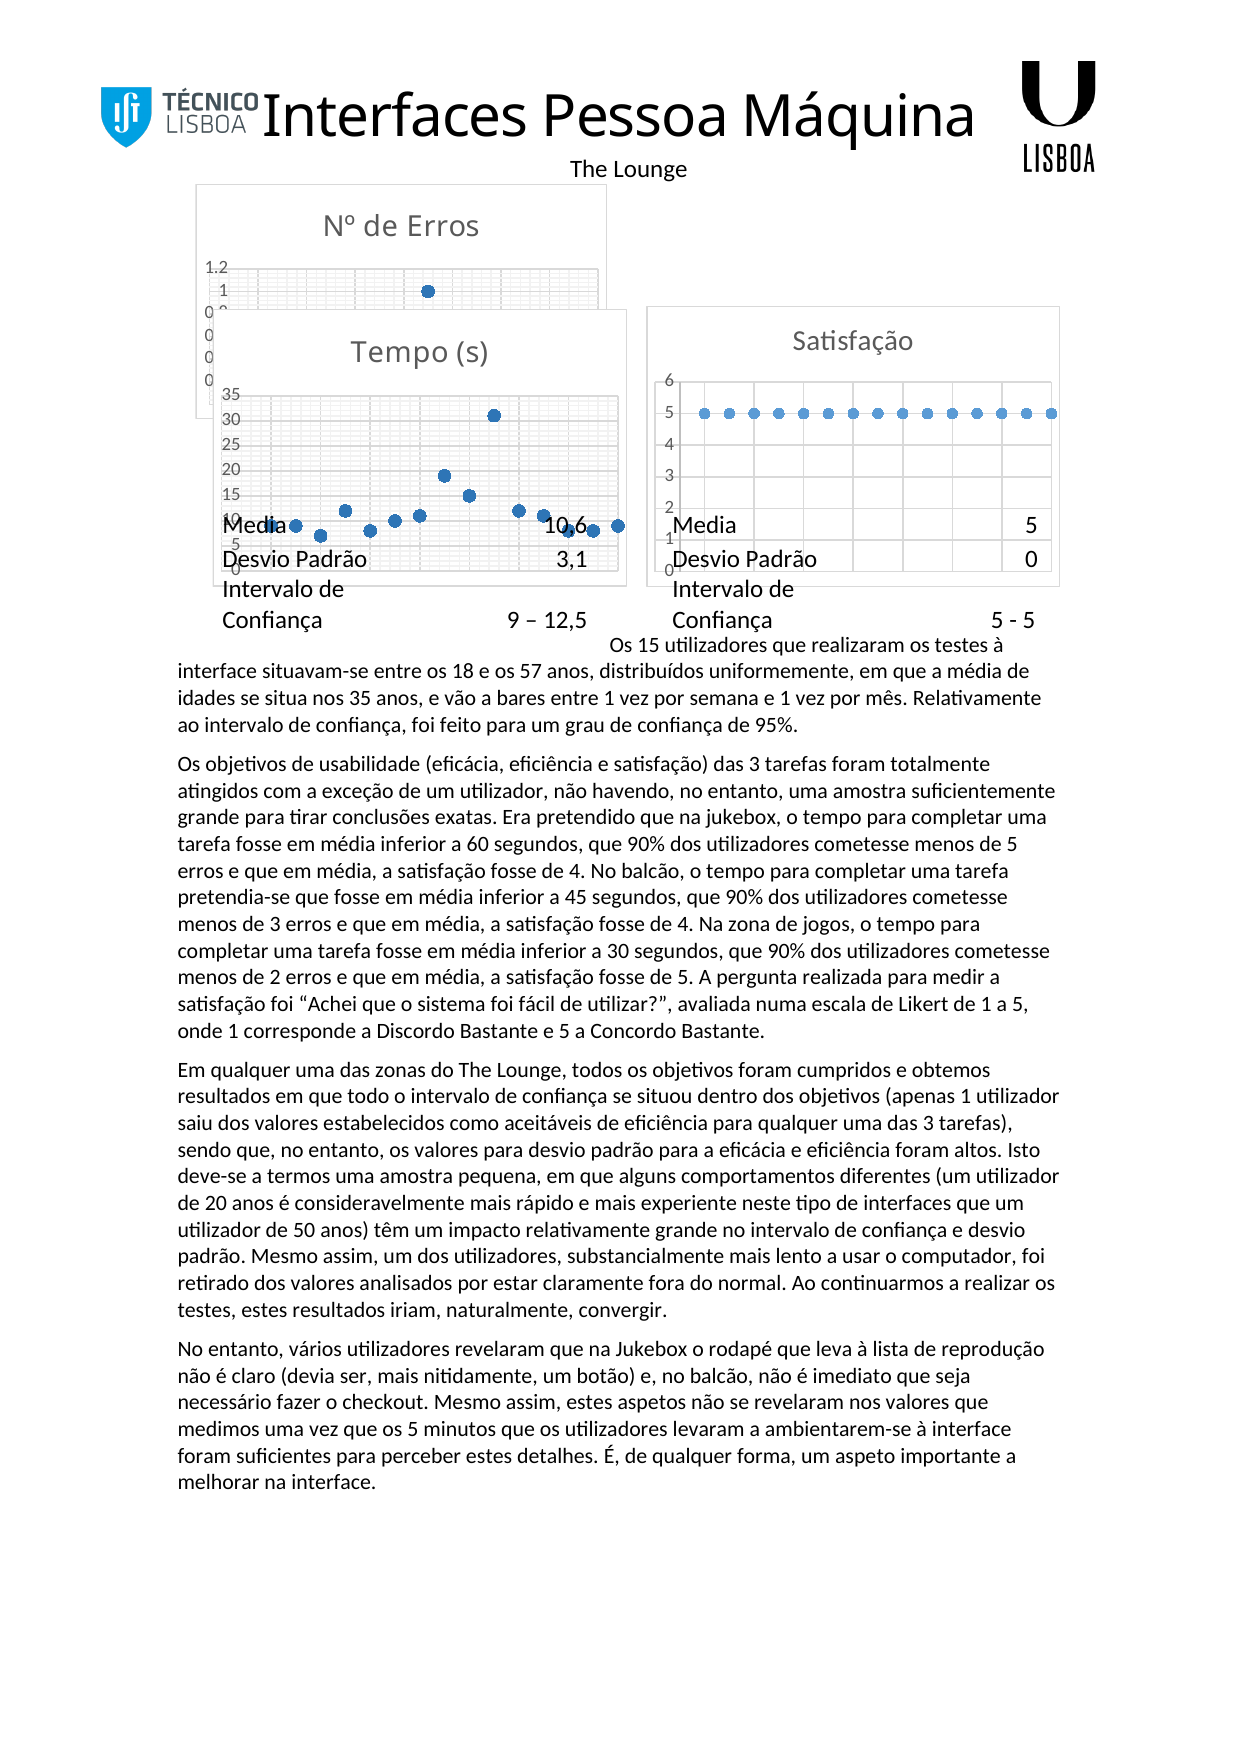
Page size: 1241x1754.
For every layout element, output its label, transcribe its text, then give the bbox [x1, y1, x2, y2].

table_header Media [665, 507, 897, 540]
table_cell 9 – 12,5 [447, 574, 594, 634]
table_cell Intervalo de Confiança [665, 574, 897, 634]
table_header Media [215, 507, 447, 540]
text No entanto, vários utilizadores revelaram que na Jukebox o rodapé que leva à lista de reprodução não é claro (devia ser, mais nitidamente, um botão) e, no balcão, não é imediato que seja necessário fazer o checkout. Mesmo assim, estes aspetos não se revelaram nos valores que medimos uma vez que os 5 minutos que os utilizadores levaram a ambientarem-se à interface foram suficientes para perceber estes detalhes. É, de qualquer forma, um aspeto importante a melhorar na interface. [177, 1335, 1063, 1495]
table_cell Desvio Padrão [665, 540, 897, 573]
text Os objetivos de usabilidade (eficácia, eficiência e satisfação) das 3 tarefas foram totalmente atingidos com a exceção de um utilizador, não havendo, no entanto, uma amostra suficientemente grande para tirar conclusões exatas. Era pretendido que na jukebox, o tempo para completar uma tarefa fosse em média inferior a 60 segundos, que 90% dos utilizadores cometesse menos de 5 erros e que em média, a satisfação fosse de 4. No balcão, o tempo para completar uma tarefa pretendia-se que fosse em média inferior a 45 segundos, que 90% dos utilizadores cometesse menos de 3 erros e que em média, a satisfação fosse de 4. Na zona de jogos, o tempo para completar uma tarefa fosse em média inferior a 30 segundos, que 90% dos utilizadores cometesse menos de 2 erros e que em média, a satisfação fosse de 5. A pergunta realizada para medir a satisfação foi “Achei que o sistema foi fácil de utilizar?”, avaliada numa escala de Likert de 1 a 5, onde 1 corresponde a Discordo Bastante e 5 a Concordo Bastante. [177, 750, 1063, 1043]
table_cell 0 [897, 540, 1044, 573]
table_cell 3,1 [447, 540, 594, 573]
table_cell 5 - 5 [897, 574, 1044, 634]
picture [977, 61, 1140, 174]
table_cell Desvio Padrão [215, 540, 447, 573]
table_cell Intervalo de Confiança [215, 574, 447, 634]
table_header 5 [897, 507, 1044, 540]
table_header 10,6 [447, 507, 594, 540]
text Os 15 utilizadores que realizaram os testes à interface situavam-se entre os 18 e os 57 anos, distribuídos uniformemente, em que a média de idades se situa nos 35 anos, e vão a bares entre 1 vez por semana e 1 vez por mês. Relativamente ao intervalo de confiança, foi feito para um grau de confiança de 95%. [177, 481, 1063, 738]
text Em qualquer uma das zonas do The Lounge, todos os objetivos foram cumpridos e obtemos resultados em que todo o intervalo de confiança se situou dentro dos objetivos (apenas 1 utilizador saiu dos valores estabelecidos como aceitáveis de eficiência para qualquer uma das 3 tarefas), sendo que, no entanto, os valores para desvio padrão para a eficácia e eficiência foram altos. Isto deve-se a termos uma amostra pequena, em que alguns comportamentos diferentes (um utilizador de 20 anos é consideravelmente mais rápido e mais experiente neste tipo de interfaces que um utilizador de 50 anos) têm um impacto relativamente grande no intervalo de confiança e desvio padrão. Mesmo assim, um dos utilizadores, substancialmente mais lento a usar o computador, foi retirado dos valores analisados por estar claramente fora do normal. Ao continuarmos a realizar os testes, estes resultados iriam, naturalmente, convergir. [177, 1056, 1063, 1323]
